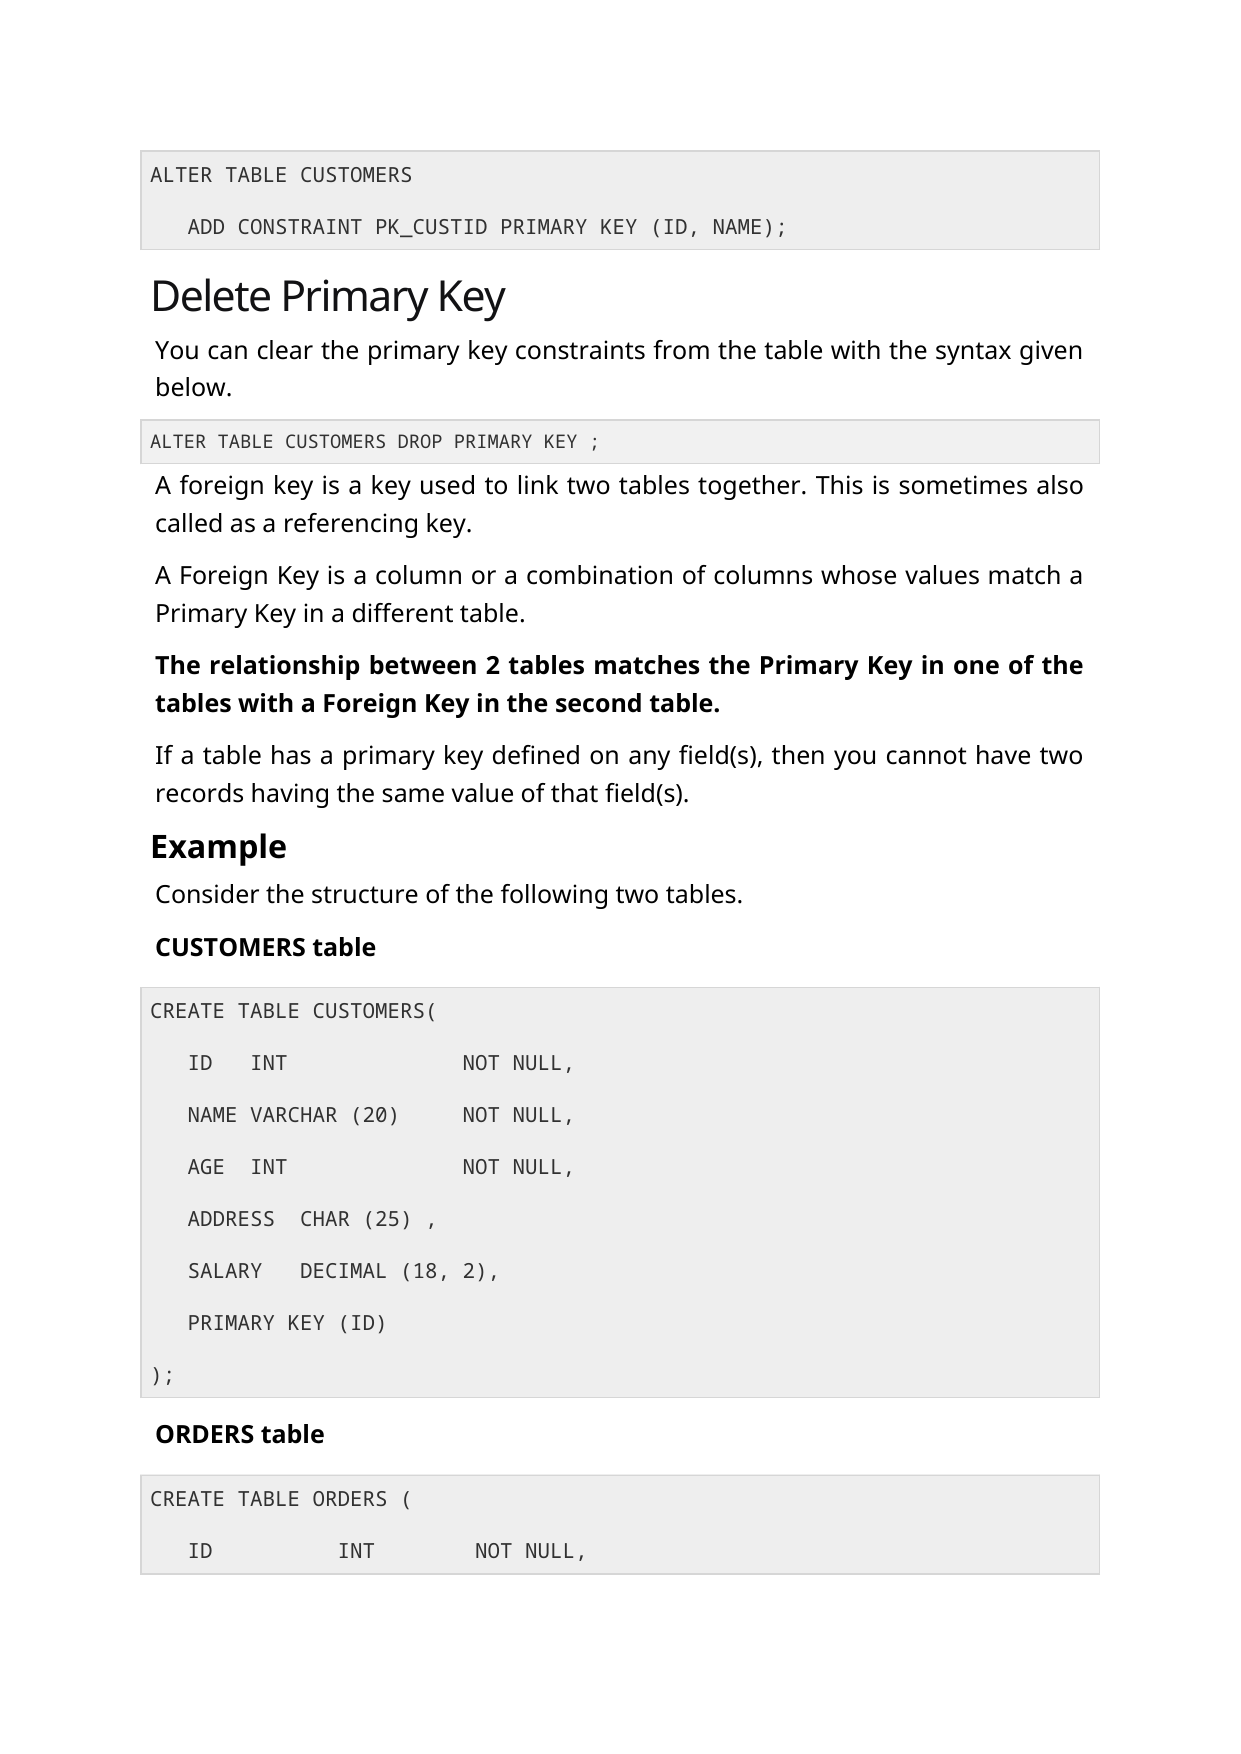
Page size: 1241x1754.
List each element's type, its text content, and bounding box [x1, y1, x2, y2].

text If a table has a primary key defined on any field(s), then you cannot have two records having the same value of that field(s). [155, 734, 1085, 809]
text SALARY DECIMAL (18, 2), [142, 1246, 1099, 1284]
text ID INT NOT NULL, [142, 1526, 1099, 1573]
subtitle Delete Primary Key [150, 266, 1085, 324]
text A Foreign Key is a column or a combination of columns whose values match a Primary Key in a different table. [155, 554, 1085, 629]
text NAME VARCHAR (20) NOT NULL, [142, 1090, 1099, 1129]
text The relationship between 2 tables matches the Primary Key in one of the tables with a Foreign Key in the second table. [155, 644, 1085, 719]
text CREATE TABLE CUSTOMERS( [142, 988, 1099, 1025]
text CREATE TABLE ORDERS ( [142, 1476, 1099, 1513]
text PRIMARY KEY (ID) [142, 1298, 1099, 1336]
text ALTER TABLE CUSTOMERS DROP PRIMARY KEY ; [142, 421, 1099, 463]
text ORDERS table [155, 1414, 1085, 1451]
text A foreign key is a key used to link two tables together. This is sometimes also called as a referencing key. [155, 464, 1085, 539]
text CUSTOMERS table [155, 926, 1085, 963]
text ALTER TABLE CUSTOMERS [142, 152, 1099, 188]
text ADD CONSTRAINT PK_CUSTID PRIMARY KEY (ID, NAME); [142, 202, 1099, 249]
text You can clear the primary key constraints from the table with the syntax given below. [155, 329, 1085, 404]
text ADDRESS CHAR (25) , [142, 1194, 1099, 1232]
text ); [142, 1350, 1099, 1397]
text Consider the structure of the following two tables. [155, 873, 1085, 911]
subtitle Example [150, 824, 1085, 868]
text ID INT NOT NULL, [142, 1038, 1099, 1077]
text AGE INT NOT NULL, [142, 1142, 1099, 1181]
